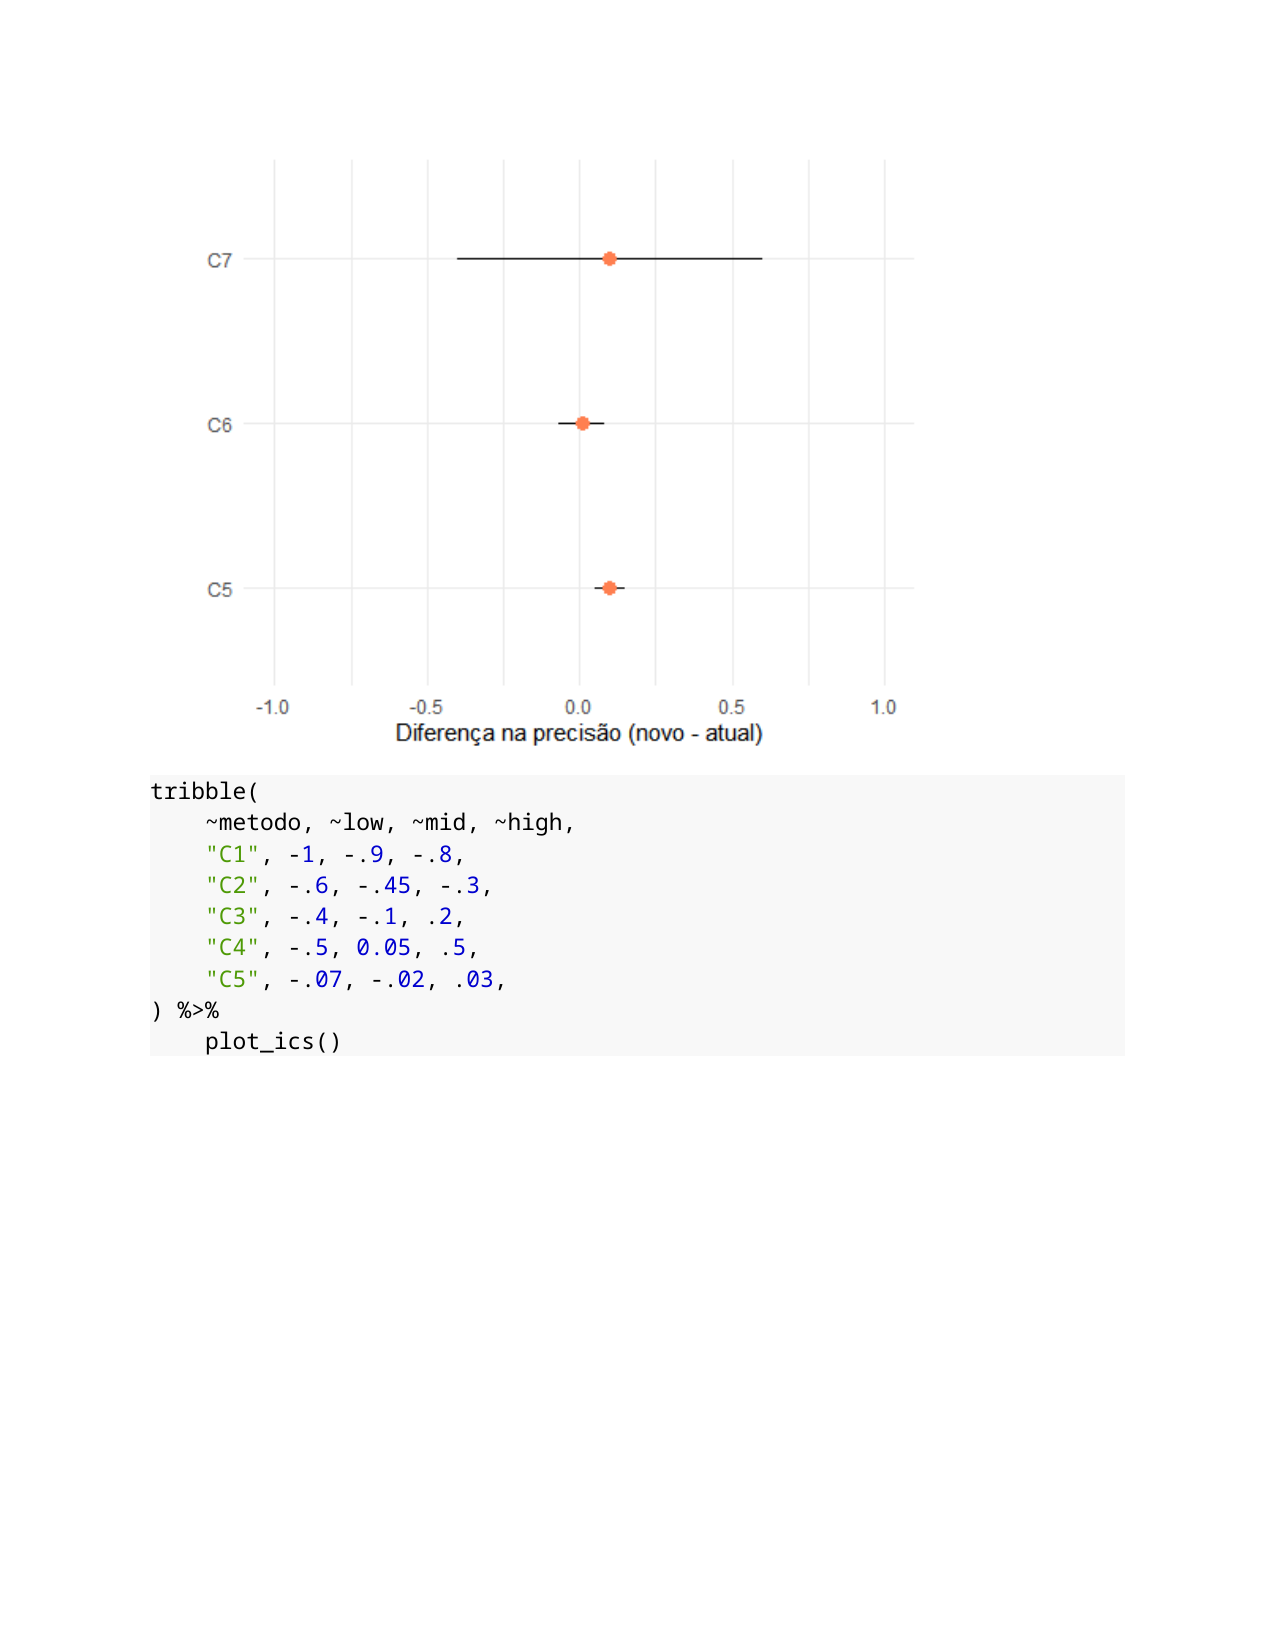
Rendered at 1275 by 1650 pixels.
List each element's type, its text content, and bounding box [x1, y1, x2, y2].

picture [168, 150, 927, 757]
text tribble( ~metodo, ~low, ~mid, ~high, "C1", -1, -.9, -.8, "C2", -.6, -.45, -.3, "C3", -.4, -.1, .2, "C4", -.5, 0.05, .5, "C5", -.07, -.02, .03, ) %>% plot_ics() [219, 775, 1125, 1056]
